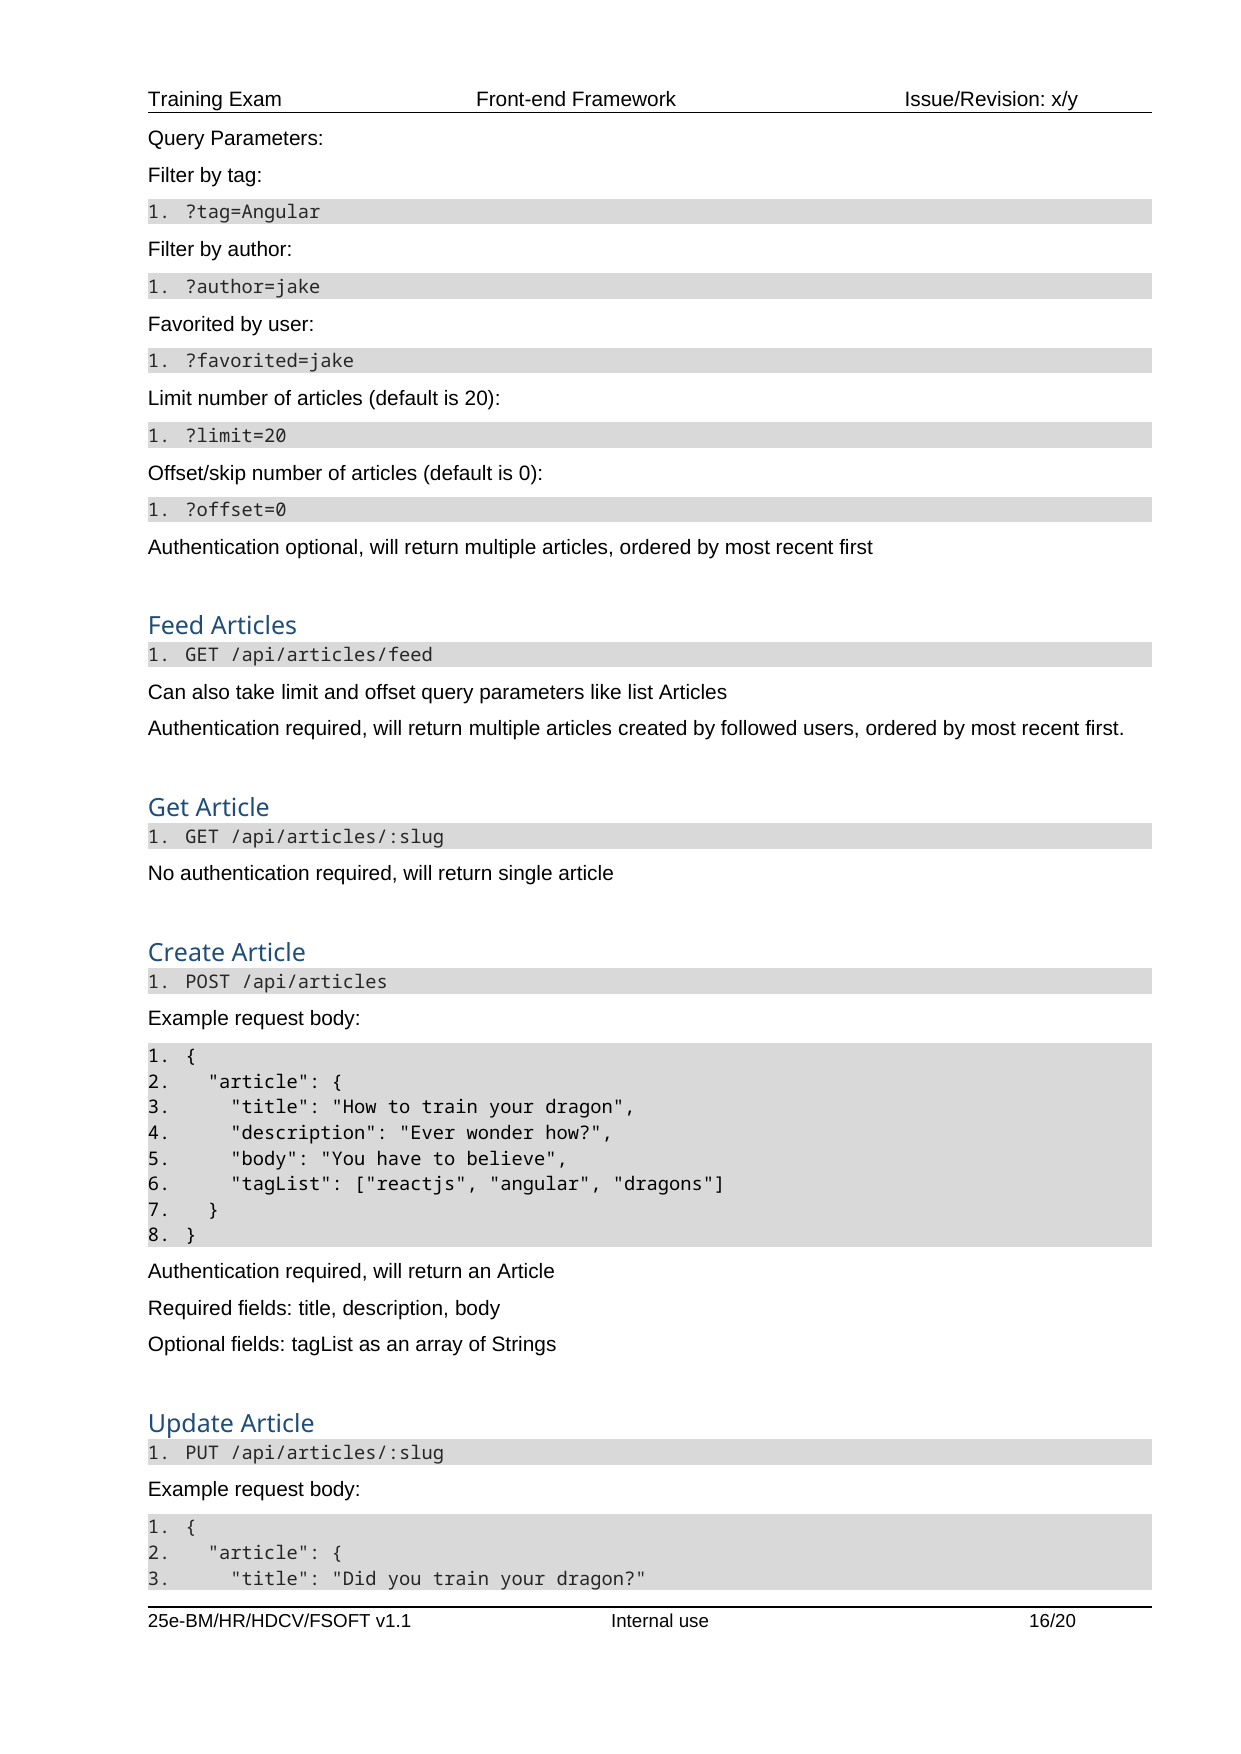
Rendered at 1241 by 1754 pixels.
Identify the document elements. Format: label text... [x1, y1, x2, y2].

text "article": { [148, 1539, 1152, 1565]
text Authentication optional, will return multiple articles, ordered by most recent first [148, 535, 1152, 559]
subtitle Get Article [148, 789, 1152, 823]
text Limit number of articles (default is 20): [148, 386, 1152, 410]
text Offset/skip number of articles (default is 0): [148, 460, 1152, 484]
text Filter by author: [148, 237, 1152, 261]
list POST /api/articles [148, 968, 1152, 994]
text Required fields: title, description, body [148, 1296, 1152, 1320]
text Authentication required, will return an Article [148, 1259, 1152, 1283]
text Can also take limit and offset query parameters like list Articles [148, 680, 1152, 704]
list "article": { [148, 1068, 1152, 1094]
list "body": "You have to believe", [148, 1145, 1152, 1170]
text Authentication required, will return multiple articles created by followed users, ordered by most recent first. [148, 716, 1152, 740]
list "title": "How to train your dragon", [148, 1094, 1152, 1119]
text Example request body: [148, 1477, 1152, 1501]
text Query Parameters: [148, 126, 1152, 150]
list GET /api/articles/:slug [148, 823, 1152, 849]
text Filter by tag: [148, 162, 1152, 186]
list "description": "Ever wonder how?", [148, 1119, 1152, 1145]
list { [148, 1514, 1152, 1539]
list } [148, 1221, 1152, 1247]
list { [148, 1043, 1152, 1068]
text No authentication required, will return single article [148, 861, 1152, 885]
text Favorited by user: [148, 311, 1152, 335]
list PUT /api/articles/:slug [148, 1439, 1152, 1465]
text "title": "Did you train your dragon?" [148, 1565, 1152, 1590]
list ?tag=Angular [148, 199, 1152, 224]
list ?offset=0 [148, 497, 1152, 522]
subtitle Create Article [148, 934, 1152, 968]
list ?favorited=jake [148, 348, 1152, 373]
list ?author=jake [148, 273, 1152, 299]
list } [148, 1196, 1152, 1221]
text Example request body: [148, 1006, 1152, 1030]
subtitle Feed Articles [148, 608, 1152, 642]
list "tagList": ["reactjs", "angular", "dragons"] [148, 1170, 1152, 1196]
list ?limit=20 [148, 422, 1152, 448]
subtitle Update Article [148, 1405, 1152, 1439]
text Optional fields: tagList as an array of Strings [148, 1332, 1152, 1356]
list GET /api/articles/feed [148, 642, 1152, 667]
